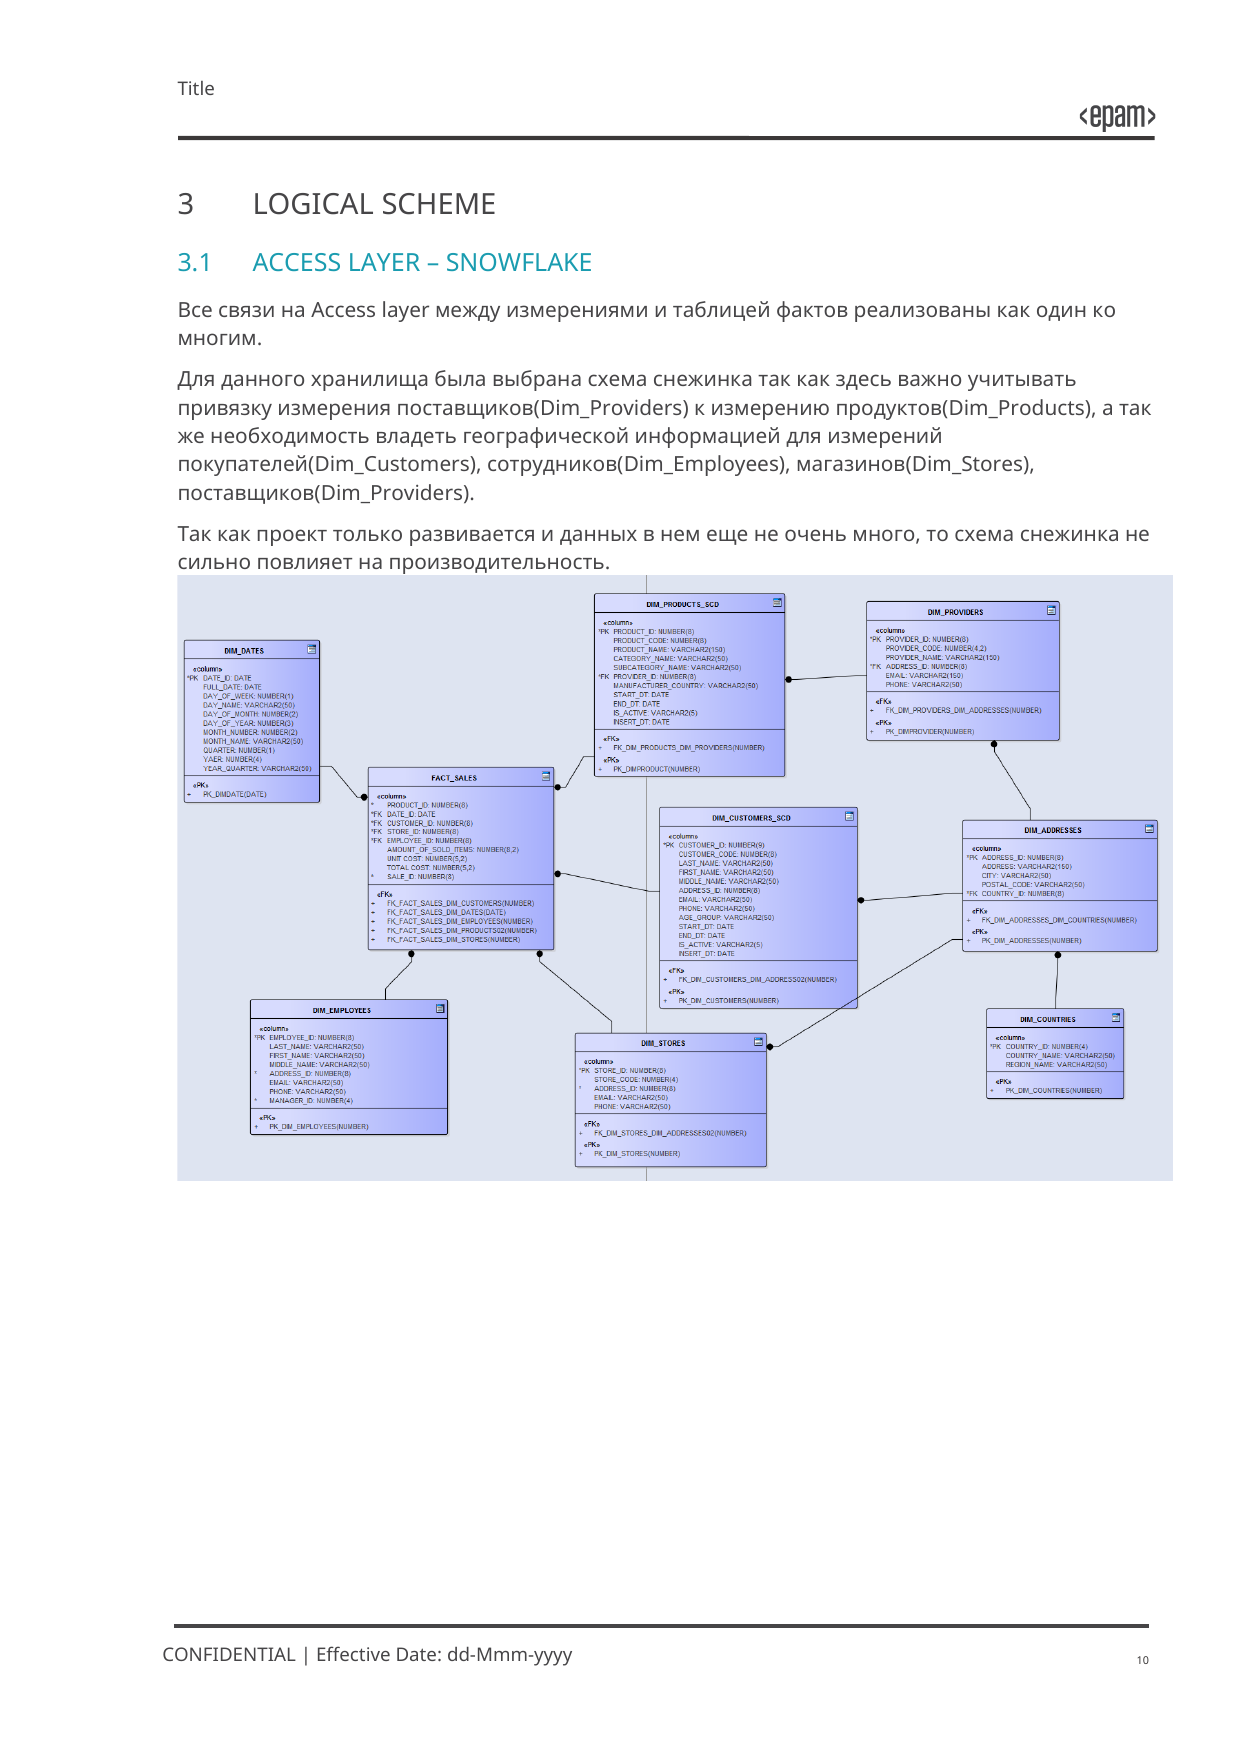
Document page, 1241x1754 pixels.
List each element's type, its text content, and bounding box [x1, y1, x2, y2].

subtitle access layer – snowflake [177, 244, 1152, 278]
subtitle Logical Scheme [177, 184, 1152, 223]
text Все связи на Access layer между измерениями и таблицей фактов реализованы как один ко многим. [177, 295, 1152, 352]
text Для данного хранилища была выбрана схема снежинка так как здесь важно учитывать привязку измерения поставщиков(Dim_Providers) к измерению продуктов(Dim_Products), а так же необходимость владеть географической информацией для измерений покупателей(Dim_Customers), сотрудников(Dim_Employees), магазинов(Dim_Stores), поставщиков(Dim_Providers). [177, 364, 1152, 506]
text Так как проект только развивается и данных в нем еще не очень много, то схема снежинка не сильно повлияет на производительность. [177, 519, 1152, 575]
picture [177, 575, 1173, 1181]
